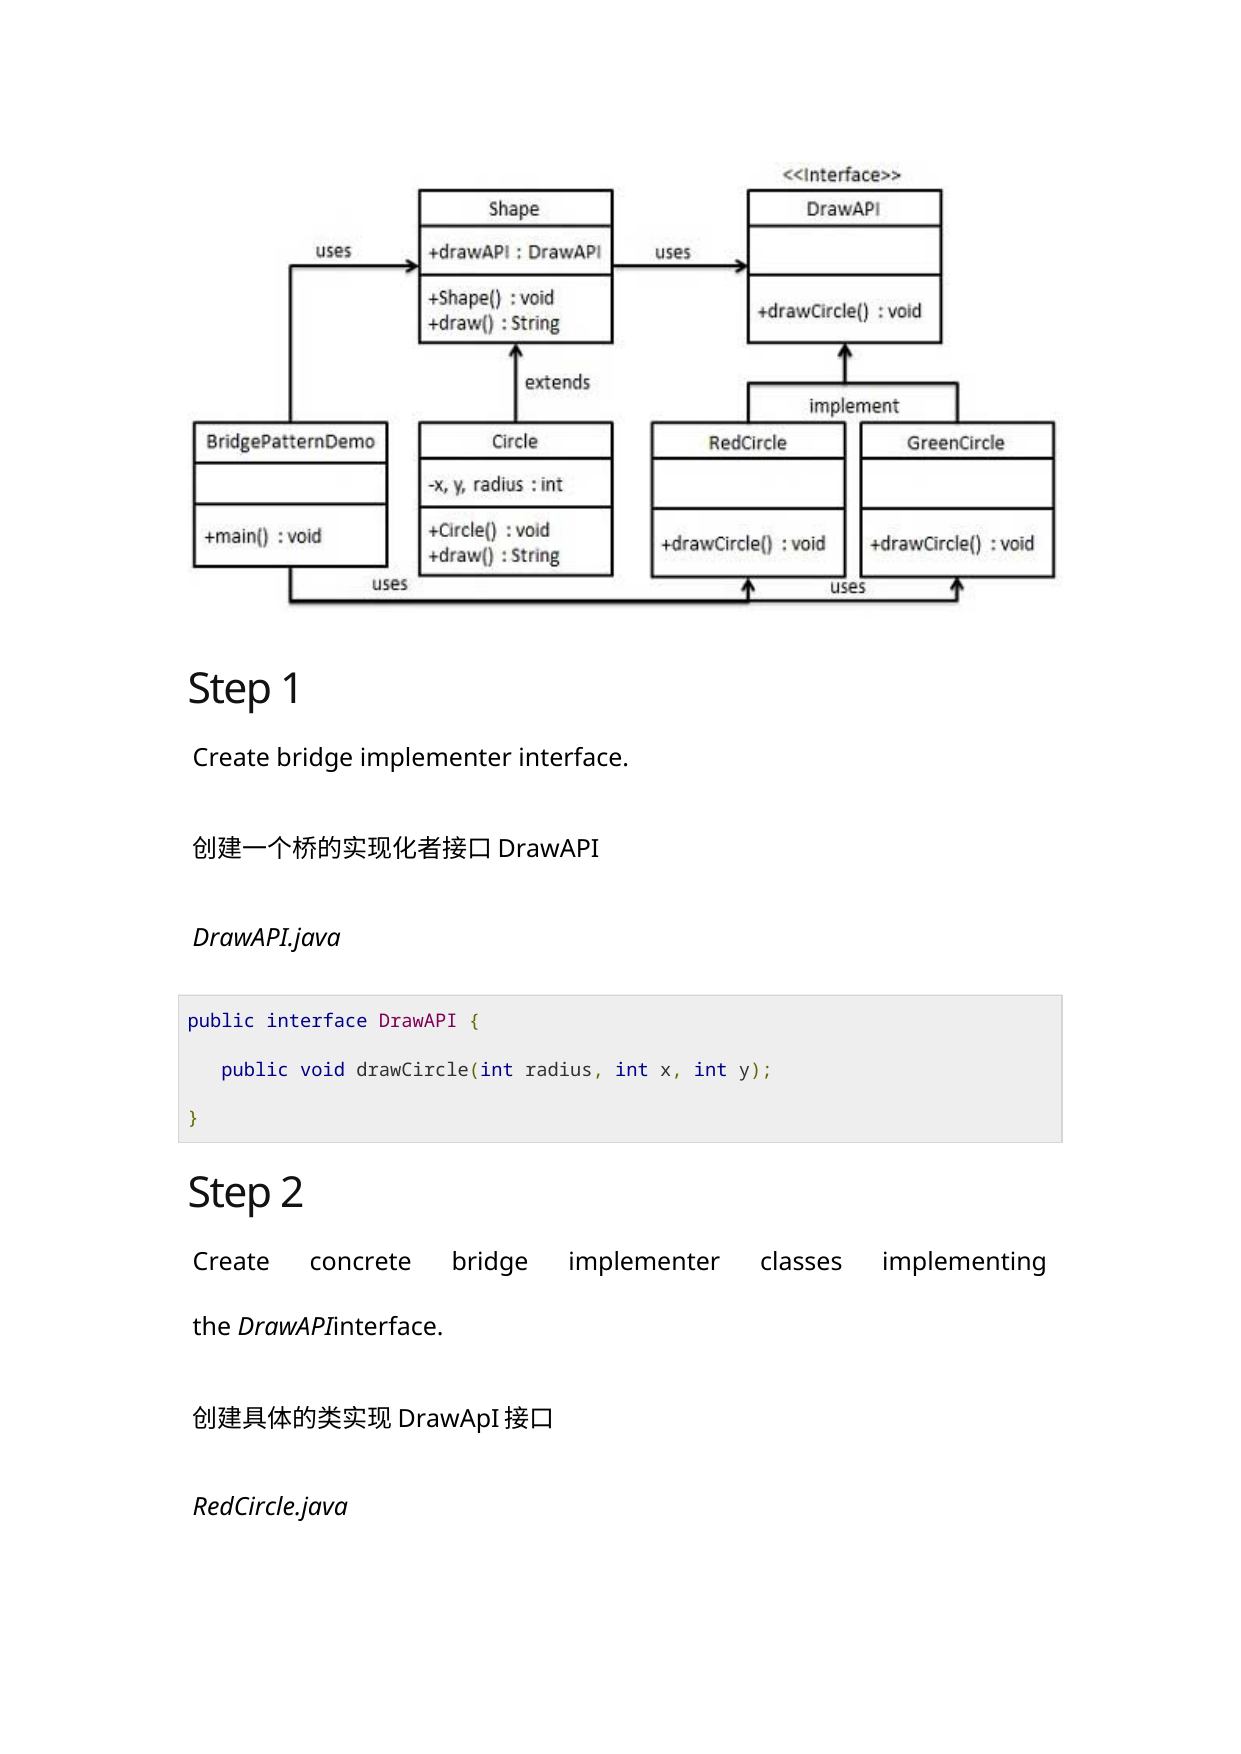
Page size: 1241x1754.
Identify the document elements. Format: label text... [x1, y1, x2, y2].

text 创建一个桥的实现化者接口DrawAPI [192, 814, 1048, 879]
text 创建具体的类实现DrawApI接口 [192, 1384, 1048, 1449]
text } [179, 1091, 1061, 1142]
picture [187, 162, 1063, 620]
text Step 2 [187, 1159, 1048, 1224]
text Create concrete bridge implementer classes implementing the DrawAPIinterface. [192, 1229, 1048, 1359]
text Create bridge implementer interface. [192, 724, 1048, 789]
text public interface DrawAPI { [179, 996, 1061, 1037]
text DrawAPI.java [192, 904, 1048, 969]
text Step 1 [187, 654, 1048, 719]
text RedCircle.java [192, 1474, 1048, 1539]
text public void drawCircle(int radius, int x, int y); [179, 1043, 1061, 1085]
